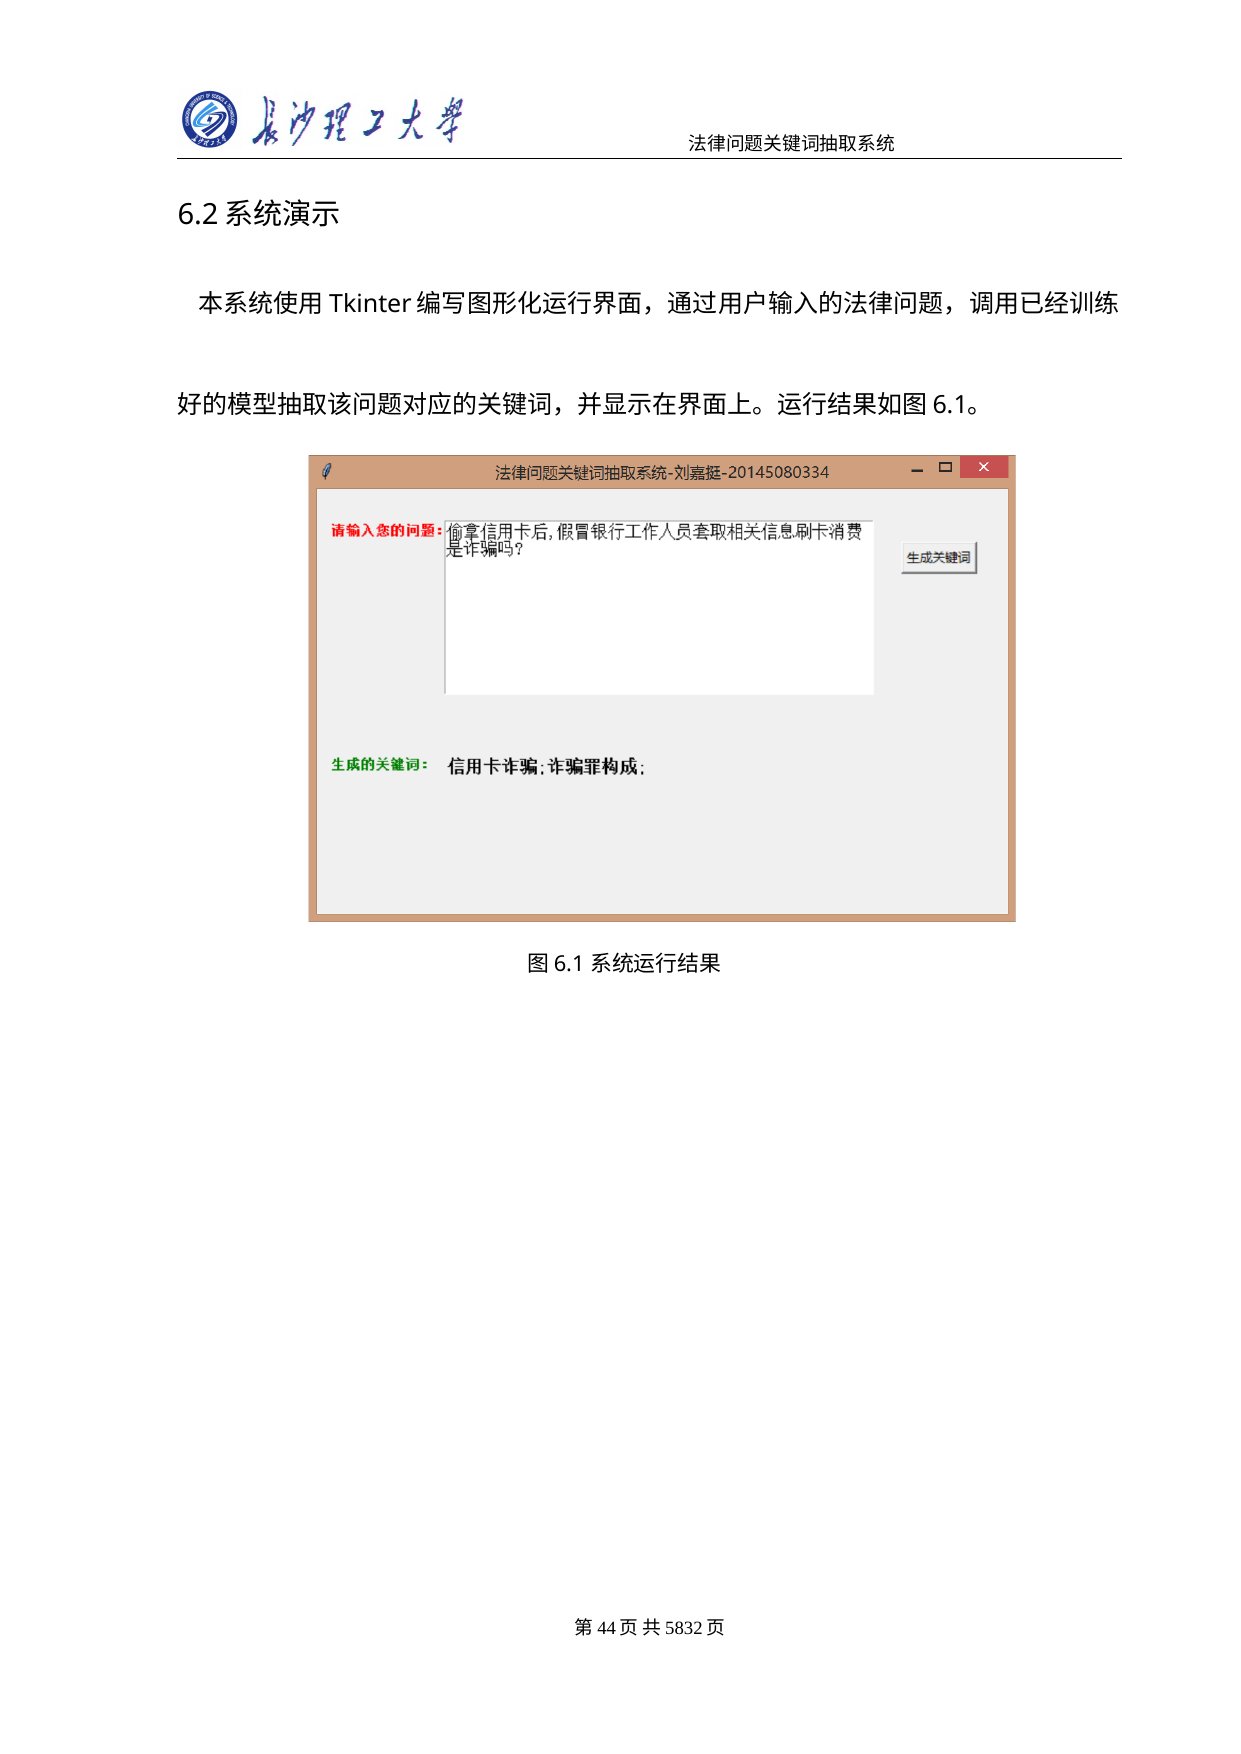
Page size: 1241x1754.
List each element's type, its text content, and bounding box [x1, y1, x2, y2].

picture [177, 88, 478, 150]
text 本系统使用Tkinter编写图形化运行界面，通过用户输入的法律问题，调用已经训练好的模型抽取该问题对应的关键词，并显示在界面上。运行结果如图6.1。 [177, 267, 1122, 437]
picture [308, 455, 1016, 922]
text 图6.1 系统运行结果 [483, 945, 1122, 979]
text 6.2系统演示 [177, 178, 1122, 246]
